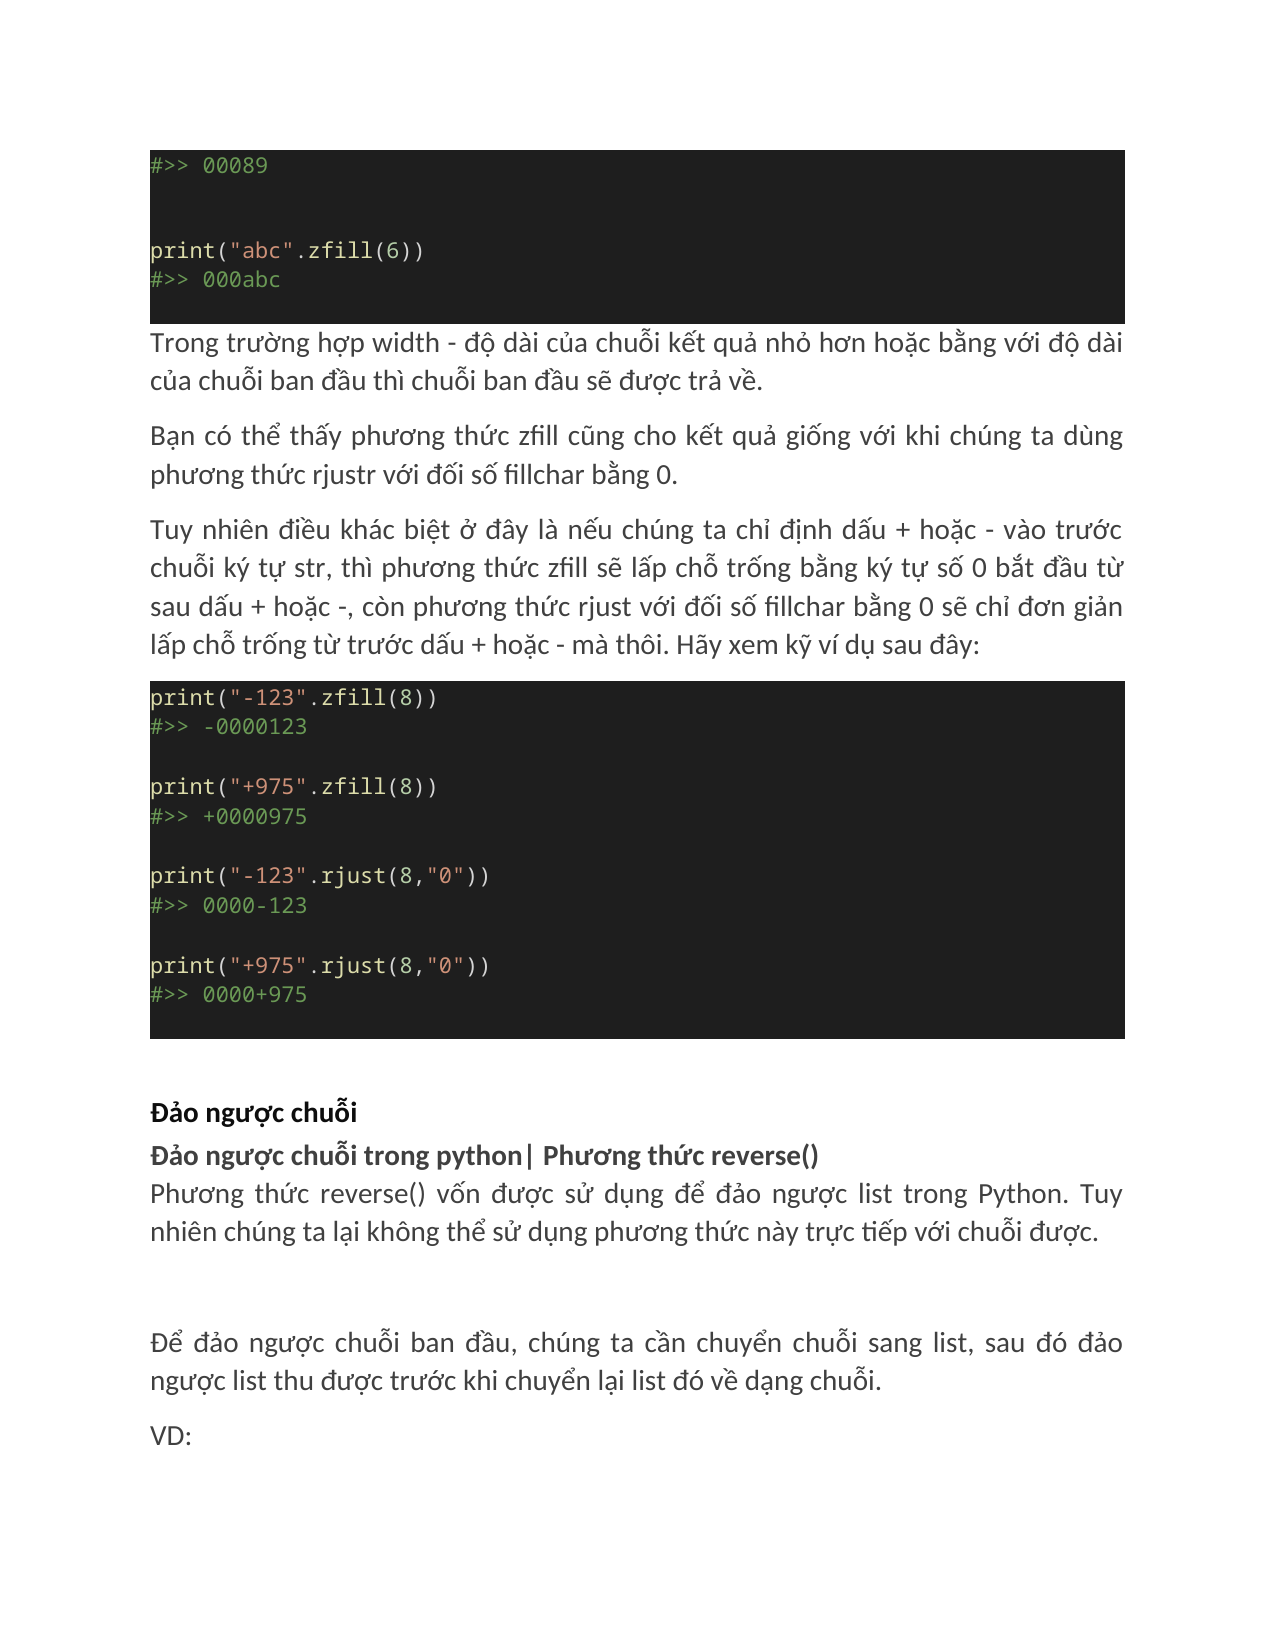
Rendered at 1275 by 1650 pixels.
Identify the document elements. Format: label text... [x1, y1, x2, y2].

text Bạn có thể thấy phương thức zfill cũng cho kết quả giống với khi chúng ta dùng phương thức rjustr với đối số fillchar bằng 0. [150, 417, 1125, 492]
text VD: [150, 1417, 1125, 1453]
text #>> 0000+975 [150, 979, 1125, 1009]
subtitle Đảo ngược chuỗi trong python| Phương thức reverse() [150, 1137, 1125, 1172]
text print("-123".zfill(8)) [150, 681, 1125, 711]
text Phương thức reverse() vốn được sử dụng để đảo ngược list trong Python. Tuy nhiên chúng ta lại không thể sử dụng phương thức này trực tiếp với chuỗi được. [150, 1175, 1125, 1249]
text print("+975".rjust(8,"0")) [150, 949, 1125, 979]
text print("abc".zfill(6)) [150, 234, 1125, 264]
text print("+975".zfill(8)) [150, 771, 1125, 801]
text Trong trường hợp width - độ dài của chuỗi kết quả nhỏ hơn hoặc bằng với độ dài của chuỗi ban đầu thì chuỗi ban đầu sẽ được trả về. [150, 324, 1125, 398]
text #>> +0000975 [150, 801, 1125, 830]
text print("-123".rjust(8,"0")) [150, 860, 1125, 890]
text Tuy nhiên điều khác biệt ở đây là nếu chúng ta chỉ định dấu + hoặc - vào trước chuỗi ký tự str, thì phương thức zfill sẽ lấp chỗ trống bằng ký tự số 0 bắt đầu từ sau dấu + hoặc -, còn phương thức rjust với đối số fillchar bằng 0 sẽ chỉ đơn giản lấp chỗ trống từ trước dấu + hoặc - mà thôi. Hãy xem kỹ ví dụ sau đây: [150, 511, 1125, 662]
subtitle Đảo ngược chuỗi [150, 1094, 1125, 1130]
text #>> 000abc [150, 264, 1125, 294]
text Để đảo ngược chuỗi ban đầu, chúng ta cần chuyển chuỗi sang list, sau đó đảo ngược list thu được trước khi chuyển lại list đó về dạng chuỗi. [150, 1324, 1125, 1398]
text #>> -0000123 [150, 711, 1125, 741]
text #>> 00089 [150, 150, 1125, 180]
text #>> 0000-123 [150, 890, 1125, 920]
